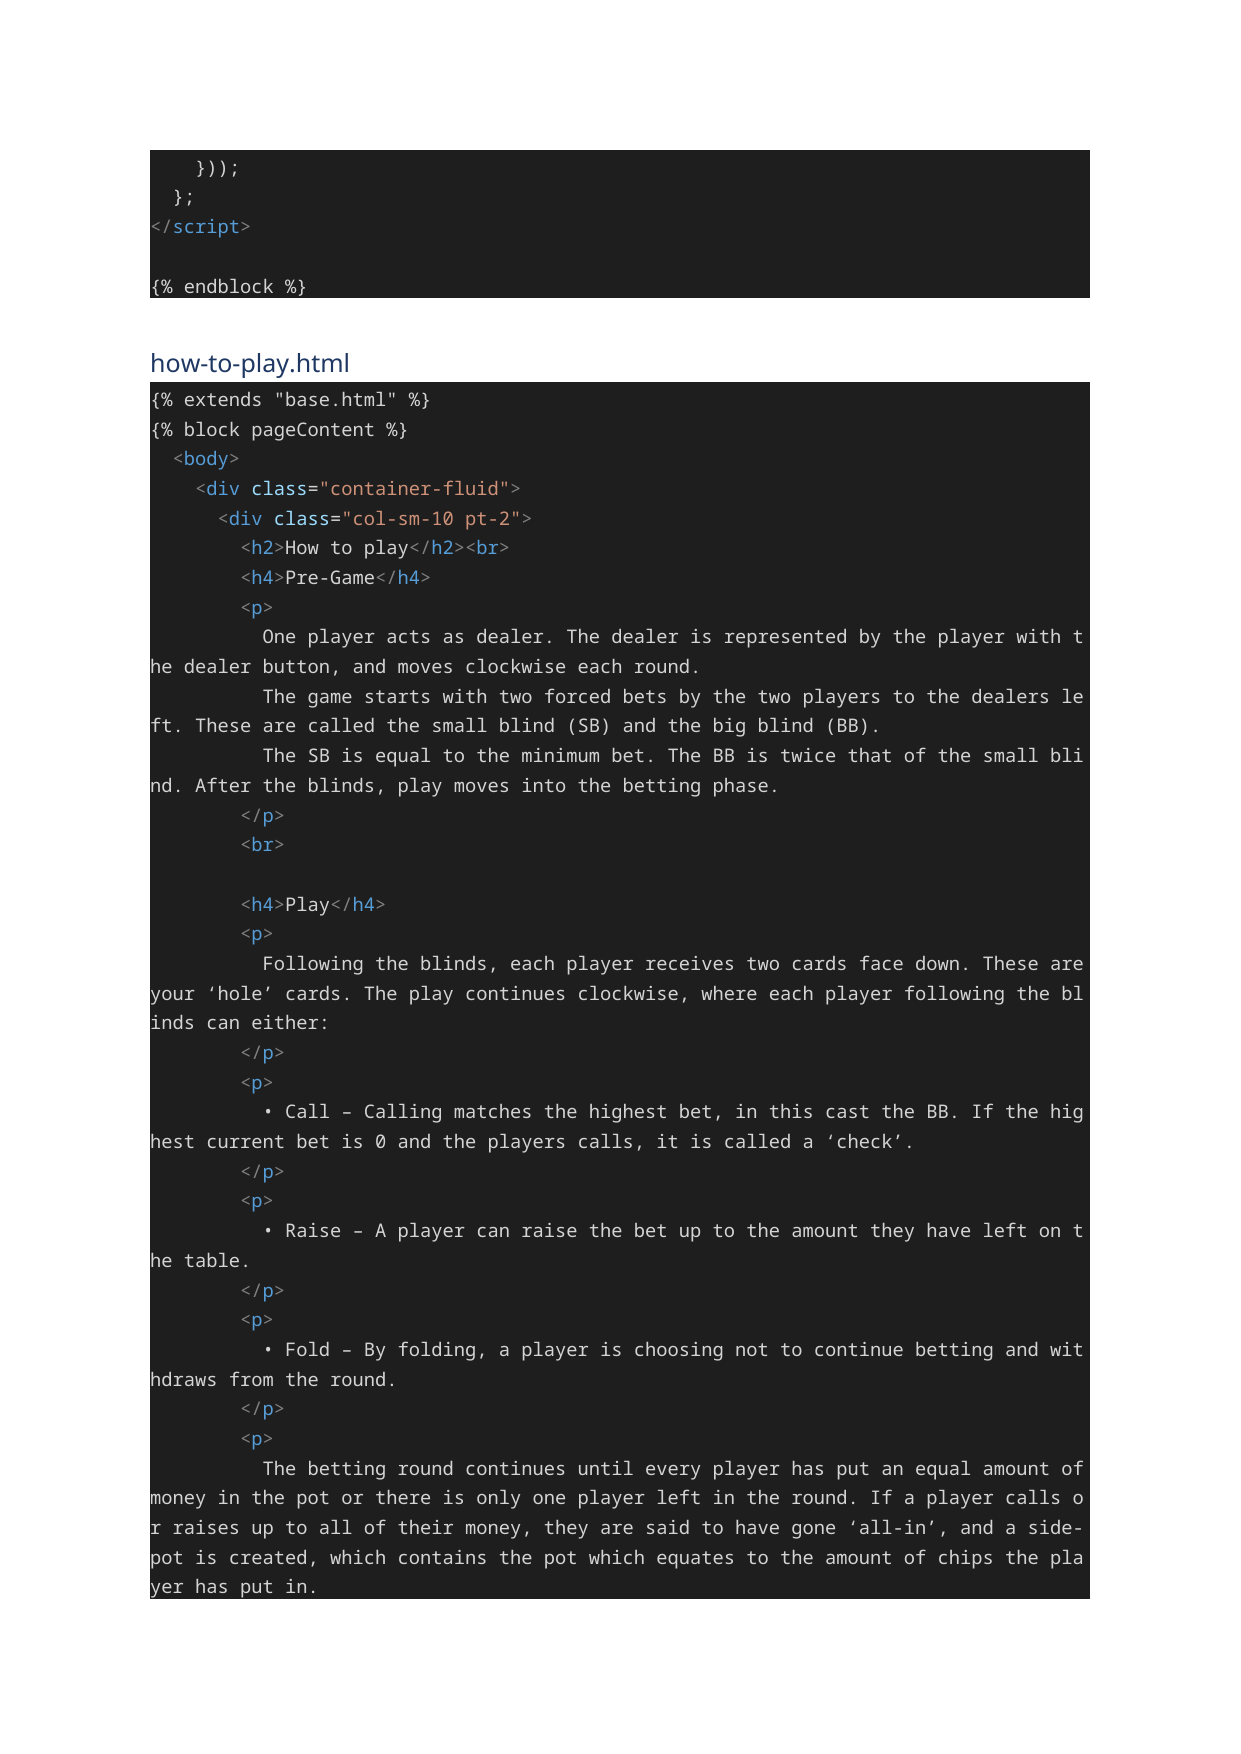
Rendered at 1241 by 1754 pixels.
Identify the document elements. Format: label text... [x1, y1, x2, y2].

text Following the blinds, each player receives two cards face down. These are your ‘hole’ cards. The play continues clockwise, where each player following the blinds can either: [150, 946, 1090, 1035]
text • Call – Calling matches the highest bet, in this cast the BB. If the highest current bet is 0 and the players calls, it is called a ‘check’. [150, 1094, 1090, 1154]
text <p> [150, 916, 1090, 946]
text </p> [150, 1035, 1090, 1065]
text • Raise – A player can raise the bet up to the amount they have left on the table. [150, 1213, 1090, 1273]
text <p> [150, 1302, 1090, 1332]
text <p> [150, 1184, 1090, 1213]
text {% endblock %} [150, 269, 1090, 298]
text {% extends "base.html" %} [150, 382, 1090, 412]
text </p> [150, 1154, 1090, 1184]
text </p> [150, 1273, 1090, 1302]
text One player acts as dealer. The dealer is represented by the player with the dealer button, and moves clockwise each round. [150, 619, 1090, 679]
text <div class="col-sm-10 pt-2"> [150, 501, 1090, 531]
text }; [150, 180, 1090, 209]
text {% block pageContent %} [150, 412, 1090, 441]
text </p> [150, 1391, 1090, 1421]
text <h2>How to play</h2><br> [150, 531, 1090, 560]
text <p> [150, 1421, 1090, 1451]
text })); [150, 150, 1090, 180]
text <div class="container-fluid"> [150, 471, 1090, 501]
text The SB is equal to the minimum bet. The BB is twice that of the small blind. After the blinds, play moves into the betting phase. [150, 738, 1090, 798]
text <p> [150, 1065, 1090, 1094]
text </p> [150, 798, 1090, 827]
text • Fold – By folding, a player is choosing not to continue betting and withdraws from the round. [150, 1332, 1090, 1391]
text </script> [150, 209, 1090, 239]
text The betting round continues until every player has put an equal amount of money in the pot or there is only one player left in the round. If a player calls or raises up to all of their money, they are said to have gone ‘all-in’, and a side-pot is created, which contains the pot which equates to the amount of chips the player has put in. [150, 1451, 1090, 1599]
subtitle how-to-play.html [150, 345, 1090, 379]
text <br> [150, 827, 1090, 857]
text <h4>Play</h4> [150, 887, 1090, 916]
text <body> [150, 441, 1090, 471]
text <p> [150, 590, 1090, 619]
text <h4>Pre-Game</h4> [150, 560, 1090, 590]
text The game starts with two forced bets by the two players to the dealers left. These are called the small blind (SB) and the big blind (BB). [150, 679, 1090, 738]
